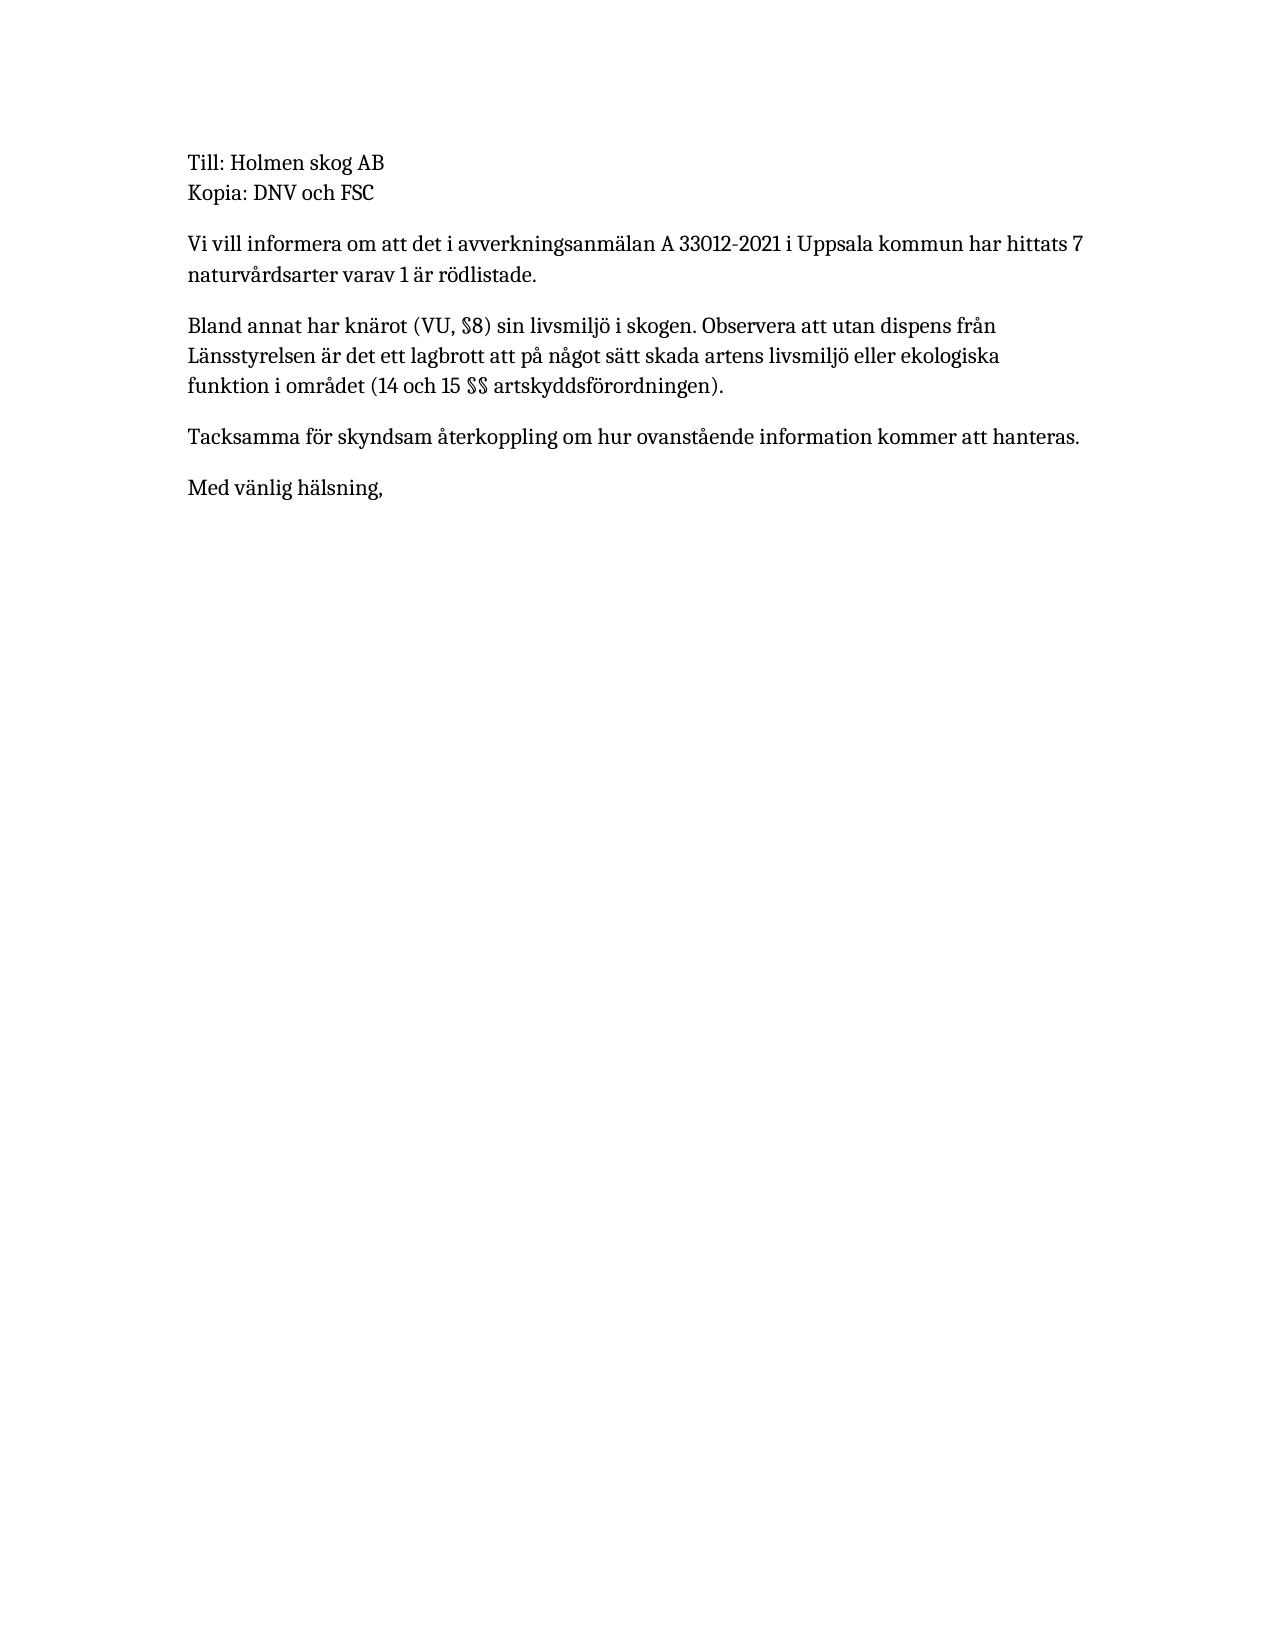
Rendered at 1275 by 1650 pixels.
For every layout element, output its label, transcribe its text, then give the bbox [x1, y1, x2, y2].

text Tacksamma för skyndsam återkoppling om hur ovanstående information kommer att hanteras. [187, 424, 1087, 450]
text Bland annat har knärot (VU, §8) sin livsmiljö i skogen. Observera att utan dispens från Länsstyrelsen är det ett lagbrott att på något sätt skada artens livsmiljö eller ekologiska funktion i området (14 och 15 §§ artskyddsförordningen). [187, 312, 1087, 399]
text Till: Holmen skog AB Kopia: DNV och FSC [187, 150, 1087, 207]
text Med vänlig hälsning, [187, 475, 1087, 532]
text Vi vill informera om att det i avverkningsanmälan A 33012-2021 i Uppsala kommun har hittats 7 naturvårdsarter varav 1 är rödlistade. [187, 231, 1087, 288]
